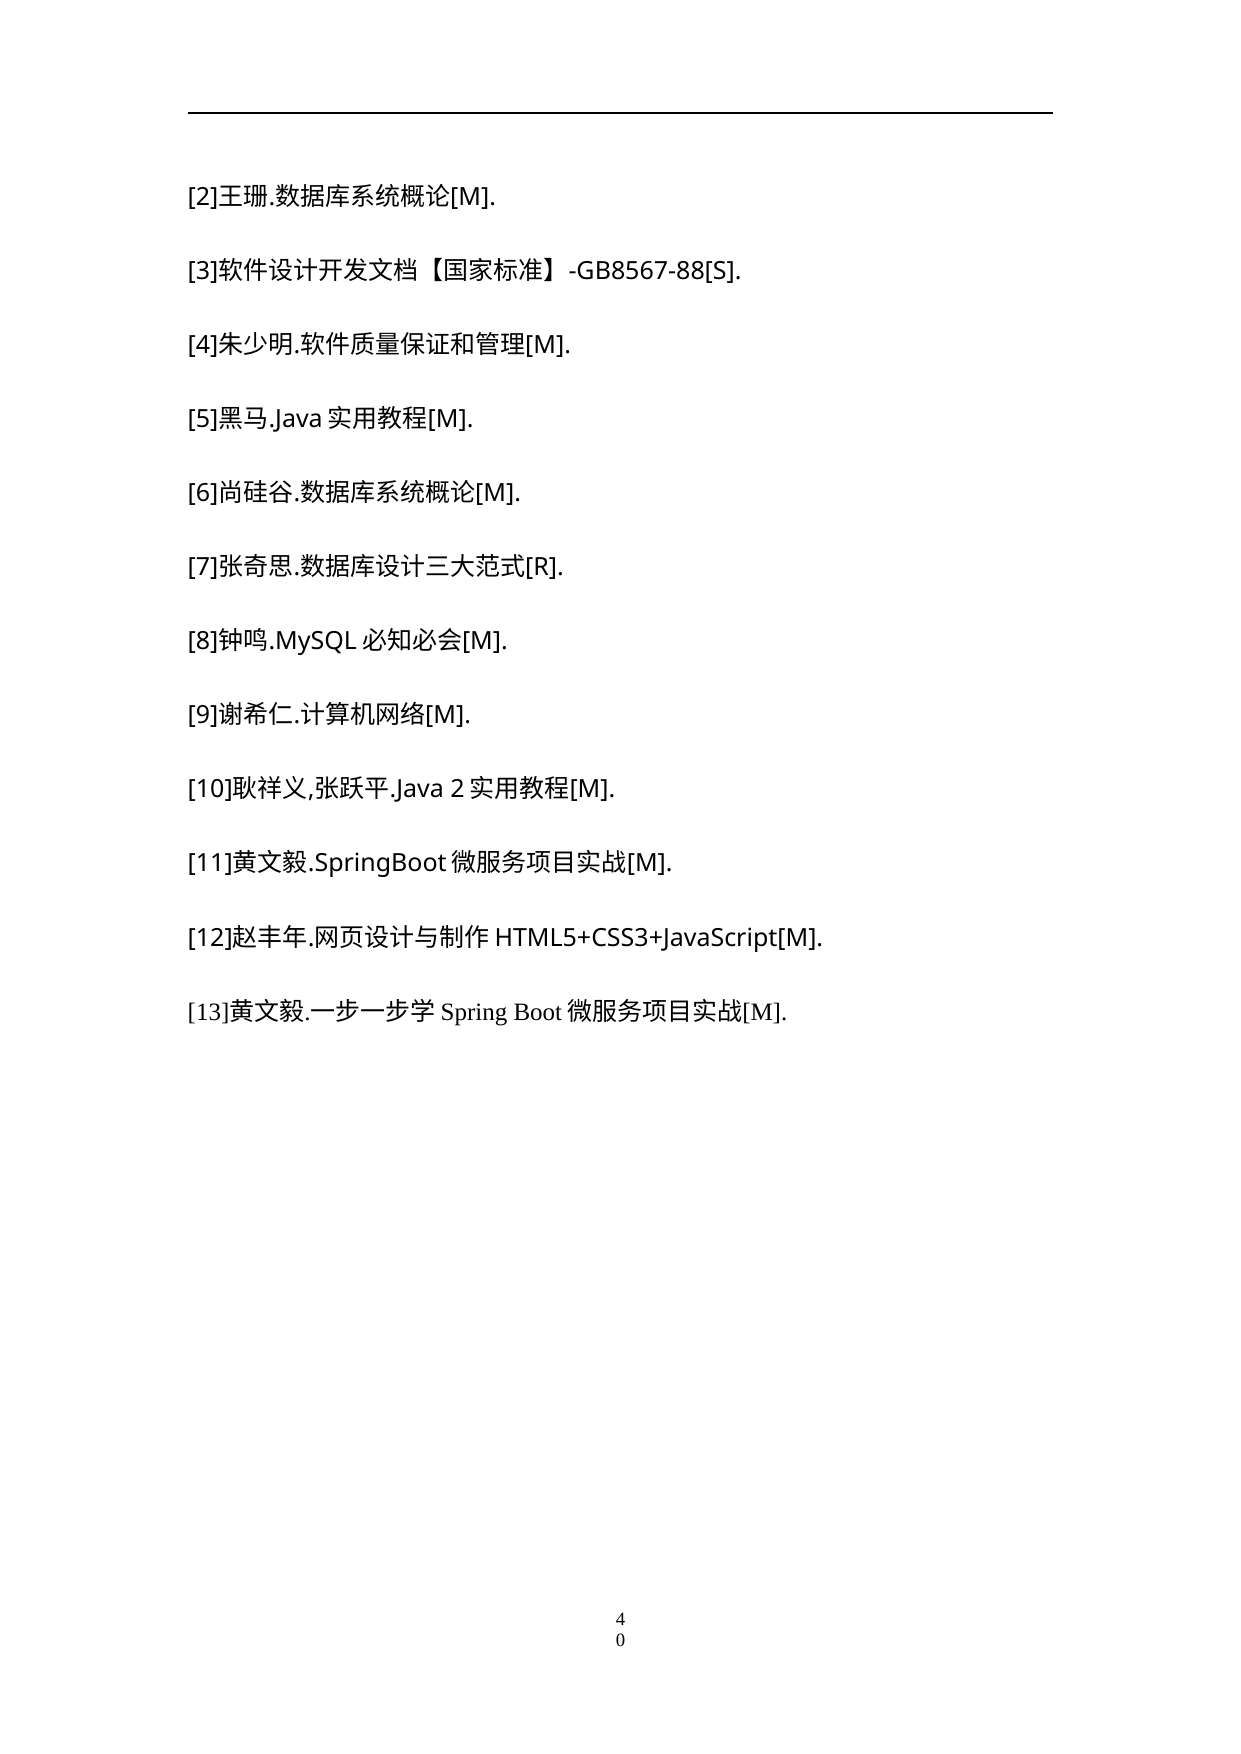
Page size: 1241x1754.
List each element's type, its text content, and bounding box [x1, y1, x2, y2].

text [4]朱少明.软件质量保证和管理[M]. [187, 310, 1053, 375]
text [10]耿祥义,张跃平.Java 2实用教程[M]. [187, 754, 1053, 819]
text [6]尚硅谷.数据库系统概论[M]. [187, 458, 1053, 523]
text [7]张奇思.数据库设计三大范式[R]. [187, 532, 1053, 597]
text [9]谢希仁.计算机网络[M]. [187, 680, 1053, 745]
text [8]钟鸣.MySQL必知必会[M]. [187, 606, 1053, 671]
text [3]软件设计开发文档【国家标准】-GB8567-88[S]. [187, 236, 1053, 301]
text [2]王珊.数据库系统概论[M]. [187, 162, 1053, 227]
text [13]黄文毅.一步一步学Spring Boot微服务项目实战[M]. [187, 977, 1053, 1042]
text [5]黑马.Java实用教程[M]. [187, 384, 1053, 449]
text [11]黄文毅.SpringBoot微服务项目实战[M]. [187, 828, 1053, 893]
text [12]赵丰年.网页设计与制作HTML5+CSS3+JavaScript[M]. [187, 903, 1053, 968]
